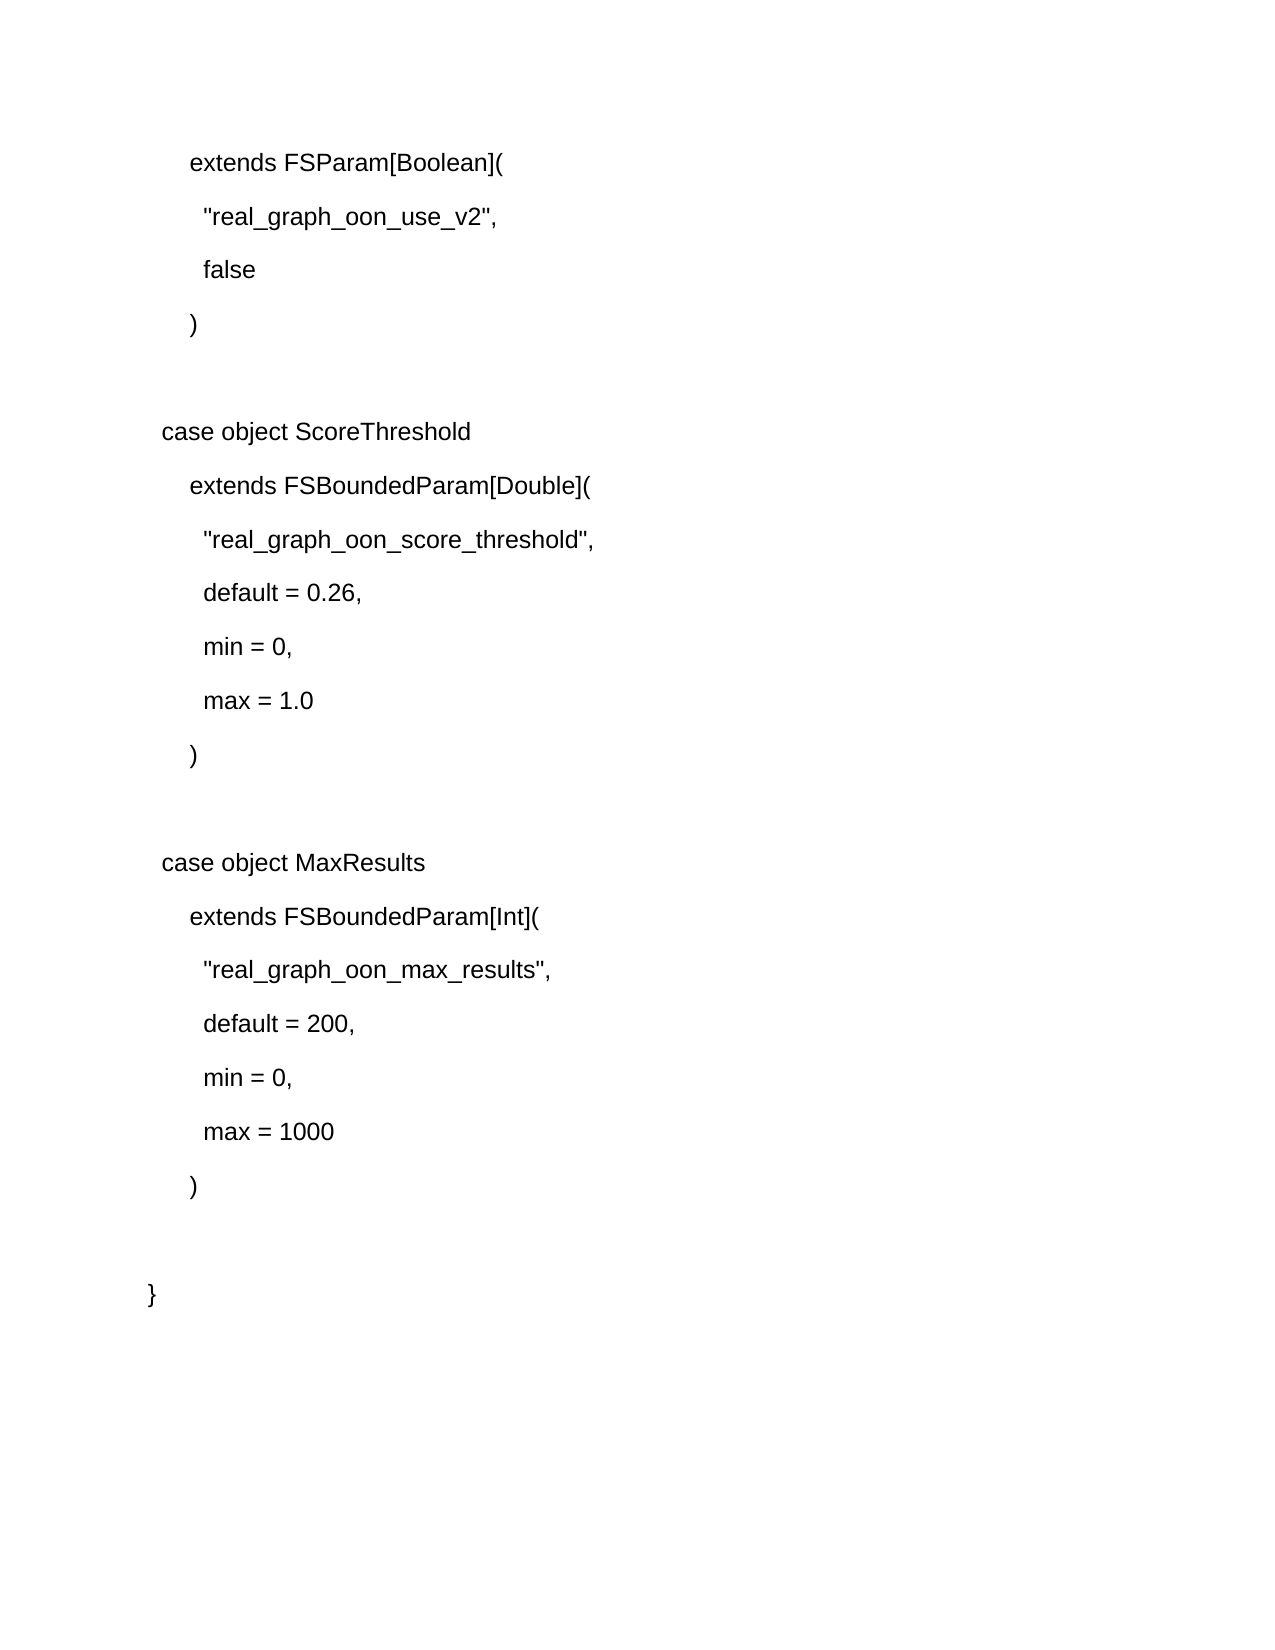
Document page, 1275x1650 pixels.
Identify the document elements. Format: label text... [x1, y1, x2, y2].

text extends FSParam[Boolean]( [148, 148, 1127, 176]
text case object MaxResults [148, 848, 1127, 876]
text "real_graph_oon_score_threshold", [148, 524, 1127, 553]
text min = 0, [148, 1063, 1127, 1092]
text "real_graph_oon_use_v2", [148, 201, 1127, 230]
text ) [148, 309, 1127, 338]
text ) [148, 1171, 1127, 1199]
text extends FSBoundedParam[Double]( [148, 471, 1127, 499]
text } [148, 1278, 1127, 1307]
text max = 1000 [148, 1117, 1127, 1146]
text false [148, 255, 1127, 284]
text case object ScoreThreshold [148, 417, 1127, 446]
text default = 0.26, [148, 578, 1127, 607]
text "real_graph_oon_max_results", [148, 955, 1127, 984]
text max = 1.0 [148, 686, 1127, 715]
text default = 200, [148, 1009, 1127, 1038]
text min = 0, [148, 632, 1127, 661]
text ) [148, 740, 1127, 769]
text extends FSBoundedParam[Int]( [148, 902, 1127, 930]
